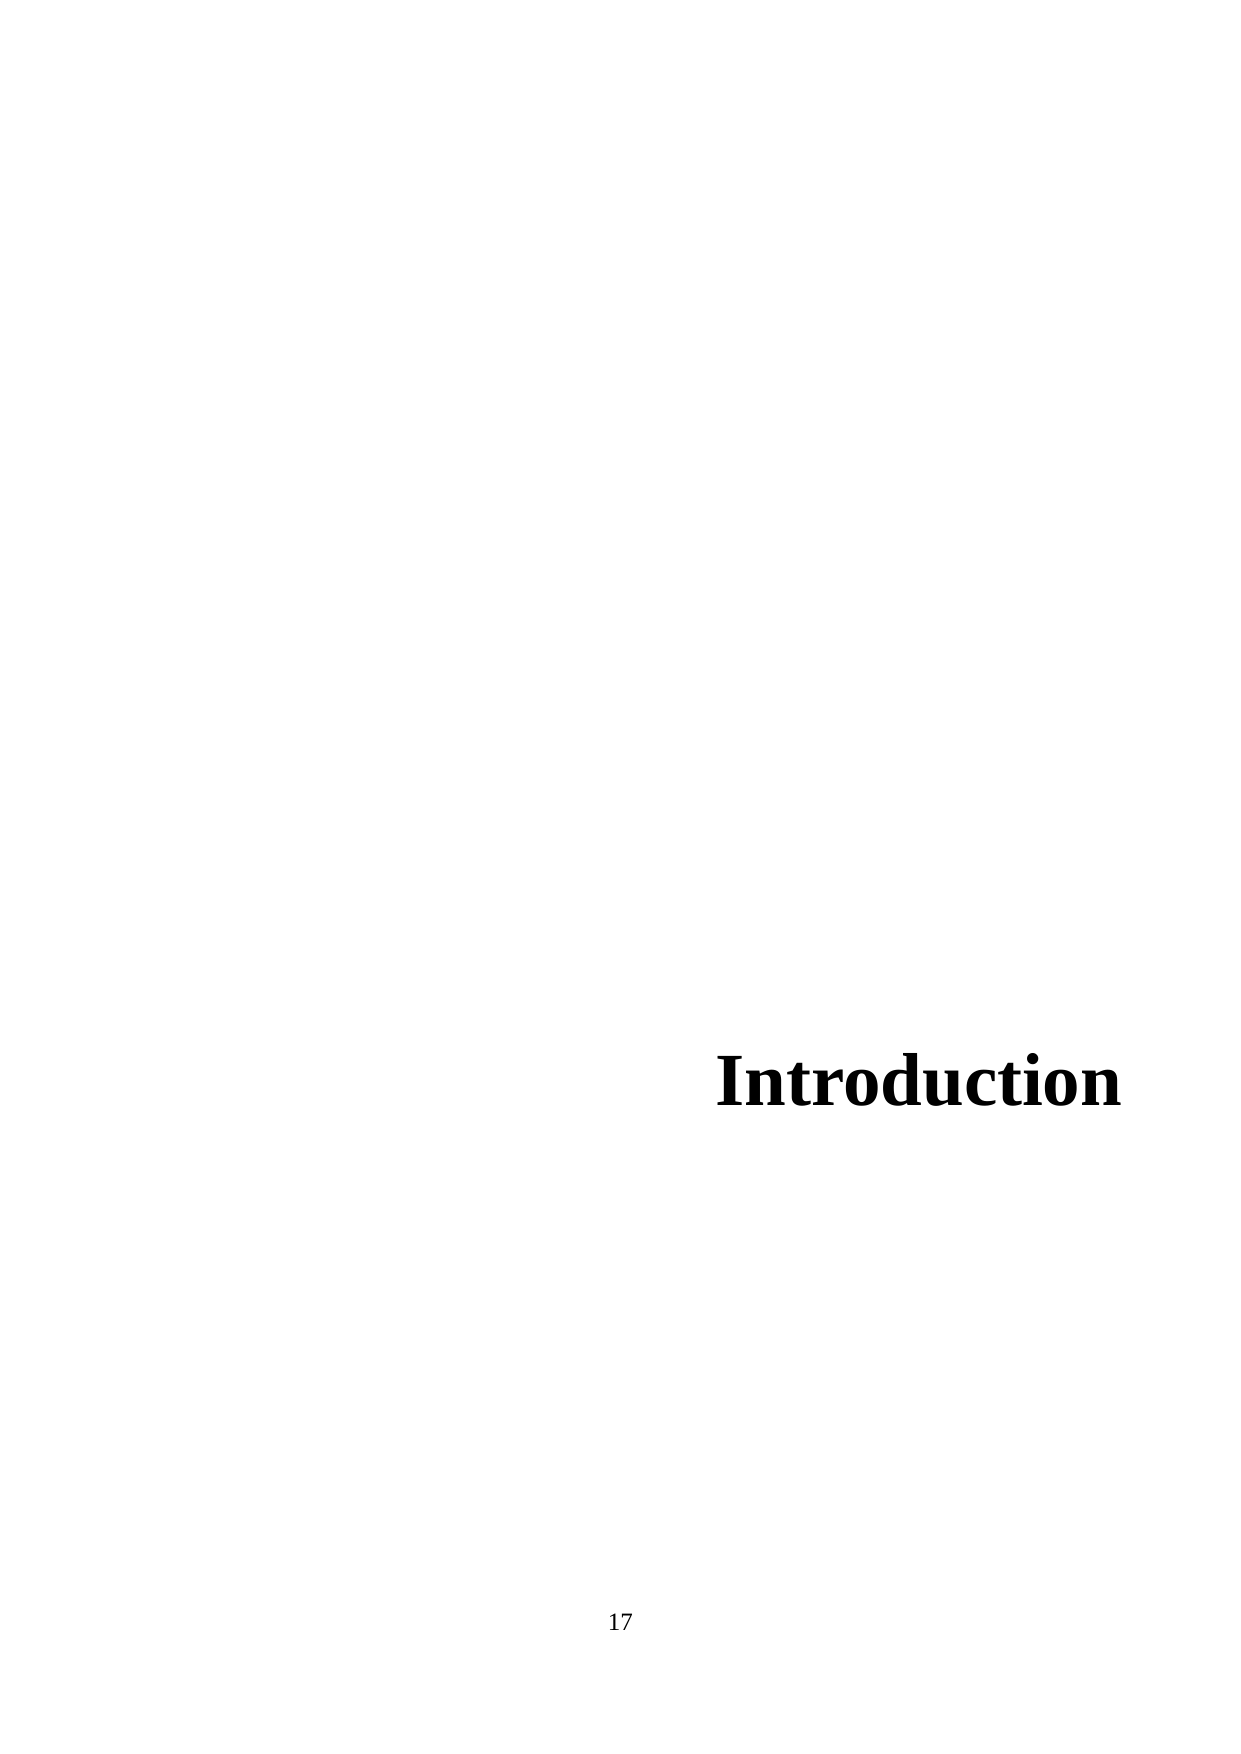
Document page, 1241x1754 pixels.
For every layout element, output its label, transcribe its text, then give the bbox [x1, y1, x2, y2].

subtitle Introduction [118, 1036, 1122, 1122]
